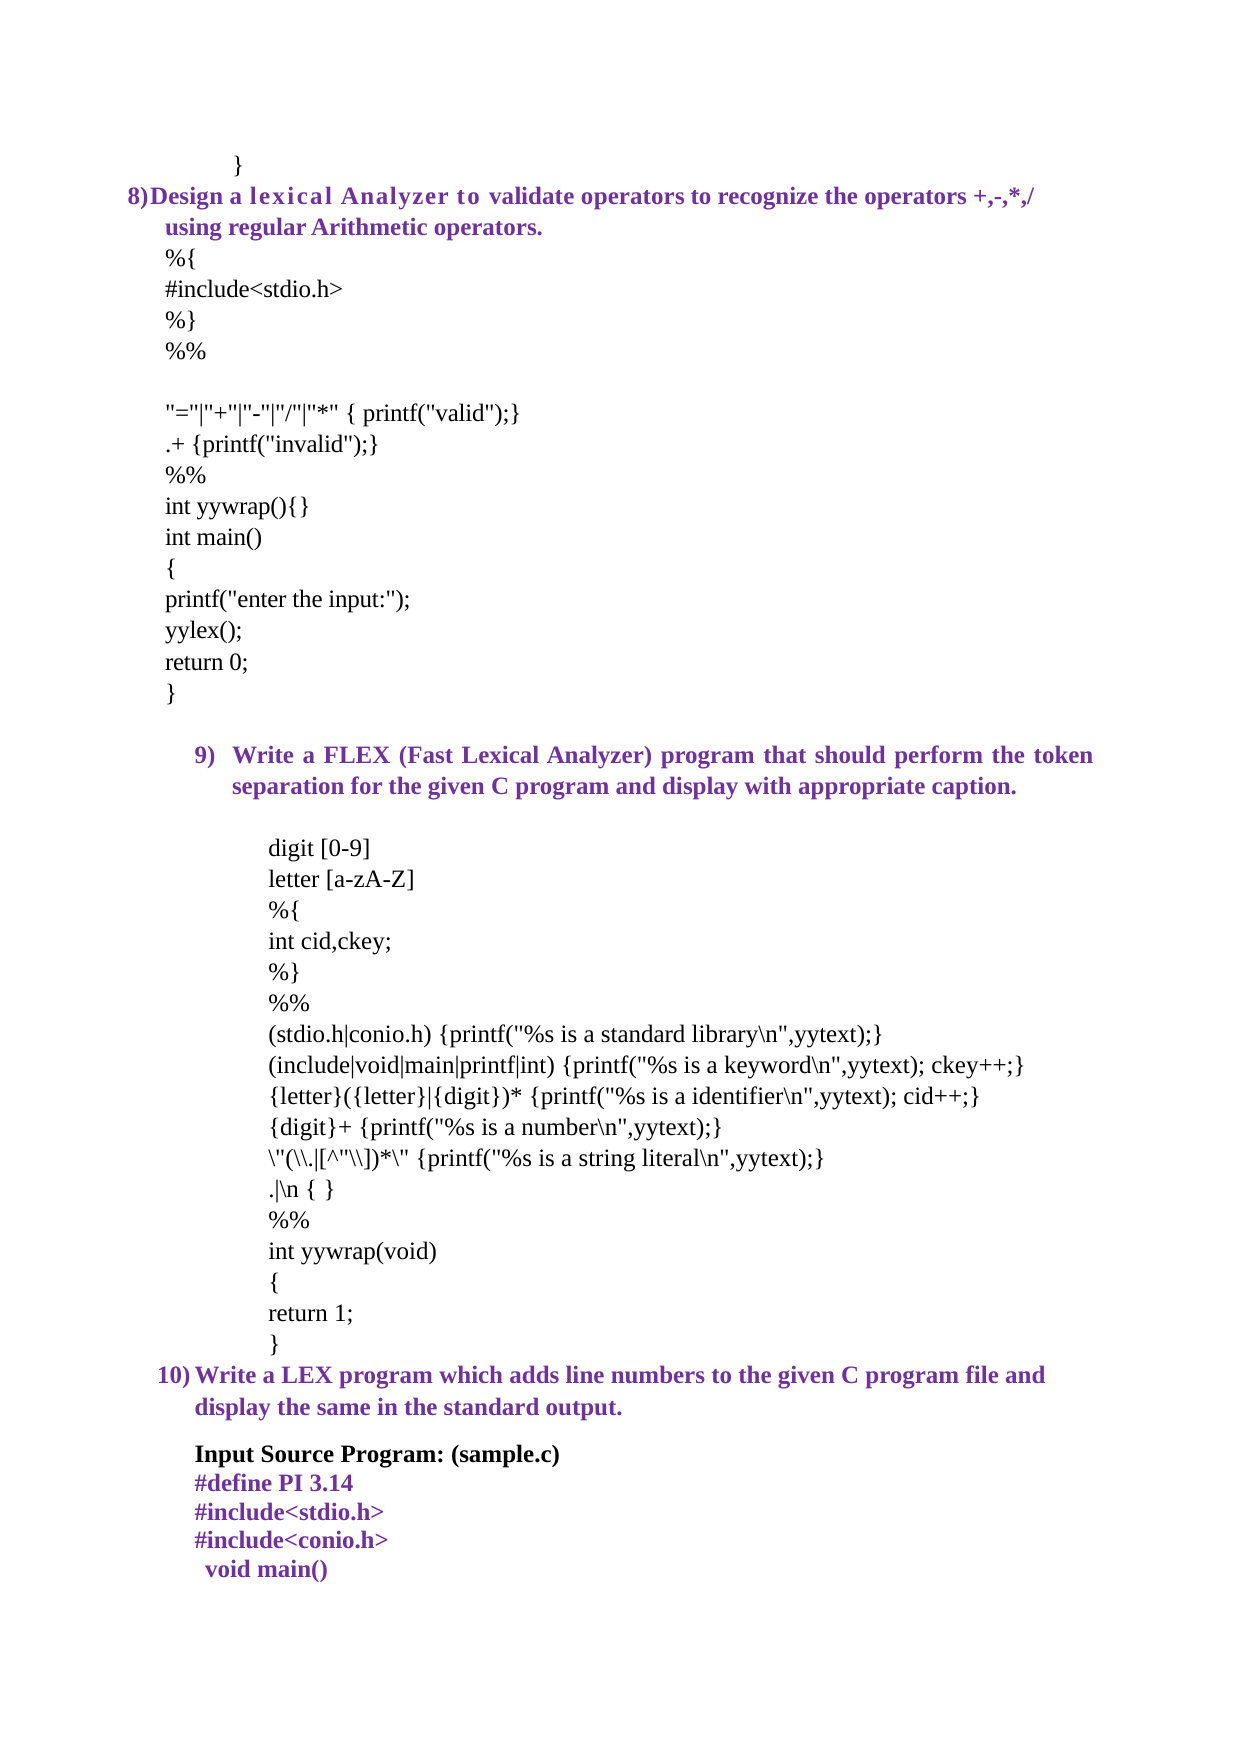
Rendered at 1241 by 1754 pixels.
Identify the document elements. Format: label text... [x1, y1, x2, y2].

list } [165, 678, 1090, 706]
text #include<stdio.h> [194, 1497, 570, 1525]
list %} [165, 305, 1090, 334]
list } [268, 1329, 1095, 1358]
list {letter}({letter}|{digit})* {printf("%s is a identifier\n",yytext); cid++;} [268, 1081, 1095, 1110]
list %% [165, 460, 1090, 489]
list %{ [165, 243, 1090, 272]
list #include<stdio.h> [165, 274, 1090, 303]
list int cid,ckey; [268, 926, 1095, 955]
list %% [268, 988, 1095, 1017]
list int main() [165, 522, 1090, 551]
list .+ {printf("invalid");} [165, 429, 1090, 458]
list (include|void|main|printf|int) {printf("%s is a keyword\n",yytext); ckey++;} [268, 1050, 1095, 1079]
list Write a FLEX (Fast Lexical Analyzer) program that should perform the token separation for the given C program and display with appropriate caption. [194, 740, 1095, 799]
list int yywrap(void) [268, 1236, 1095, 1265]
list } [232, 150, 1090, 179]
subtitle Input Source Program: (sample.c) [194, 1439, 1090, 1468]
text #include<conio.h> [194, 1525, 570, 1554]
list int yywrap(){} [165, 491, 1090, 520]
list %% [268, 1205, 1095, 1234]
list {digit}+ {printf("%s is a number\n",yytext);} [268, 1112, 1095, 1141]
list Write a LEX program which adds line numbers to the given C program file and display the same in the standard output. [157, 1361, 1090, 1420]
list %% [165, 336, 1090, 365]
list printf("enter the input:"); [165, 584, 1090, 613]
list (stdio.h|conio.h) {printf("%s is a standard library\n",yytext);} [268, 1019, 1095, 1048]
list "="|"+"|"-"|"/"|"*" { printf("valid");} [165, 398, 1090, 427]
list Design a lexical Analyzer to validate operators to recognize the operators +,-,*,/ using regular Arithmetic operators. [127, 181, 1090, 241]
list \"(\\.|[^"\\])*\" {printf("%s is a string literal\n",yytext);} [268, 1143, 1095, 1172]
list yylex(); [165, 616, 1090, 644]
list %{ [268, 895, 1095, 924]
list return 0; [165, 647, 1090, 675]
list digit [0-9] [268, 833, 1095, 862]
list { [165, 553, 1090, 582]
list { [268, 1267, 1095, 1296]
list return 1; [268, 1298, 1095, 1327]
text #define PI 3.14 [194, 1468, 570, 1497]
text void main() [194, 1554, 401, 1583]
list letter [a-zA-Z] [268, 864, 1095, 893]
list .|\n { } [268, 1174, 1095, 1203]
list %} [268, 957, 1095, 986]
